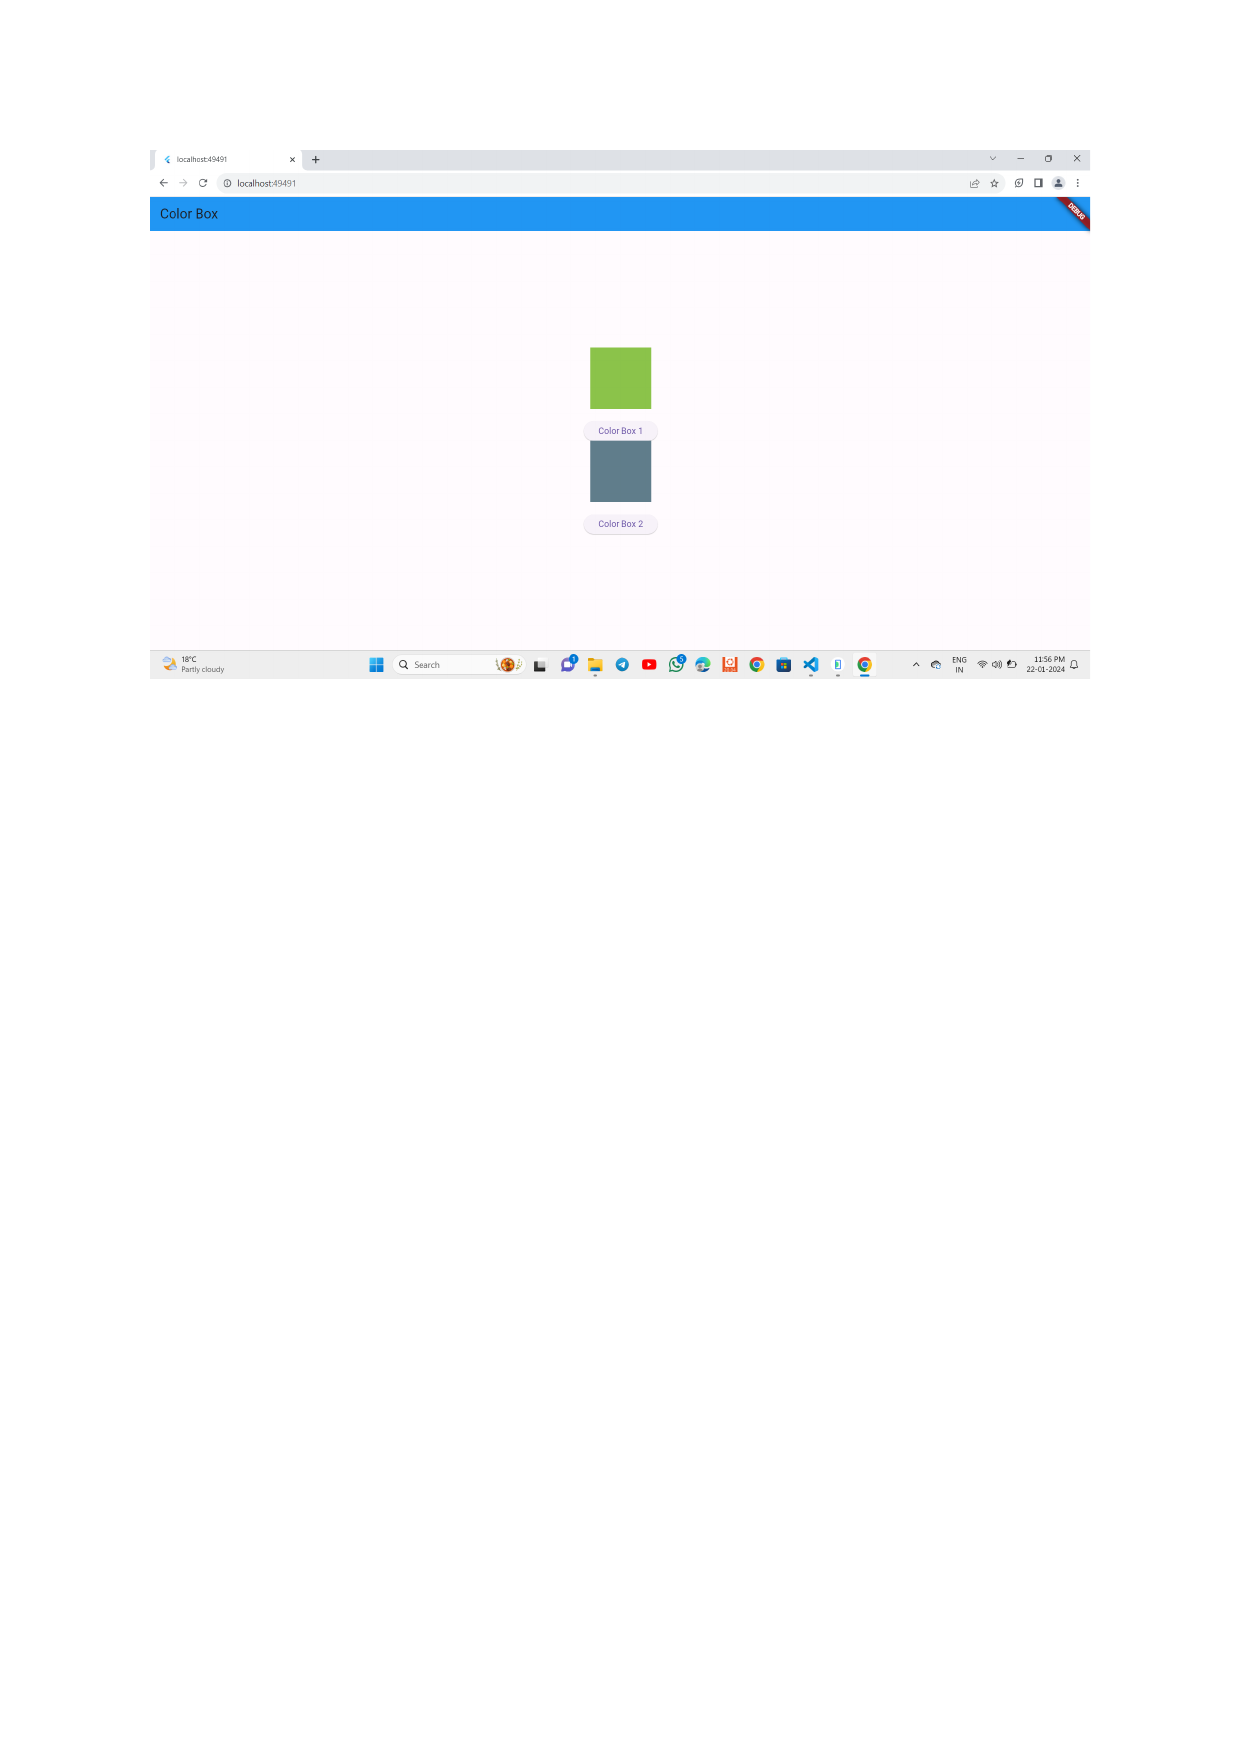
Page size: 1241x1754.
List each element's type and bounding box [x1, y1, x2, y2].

picture [150, 150, 1091, 679]
